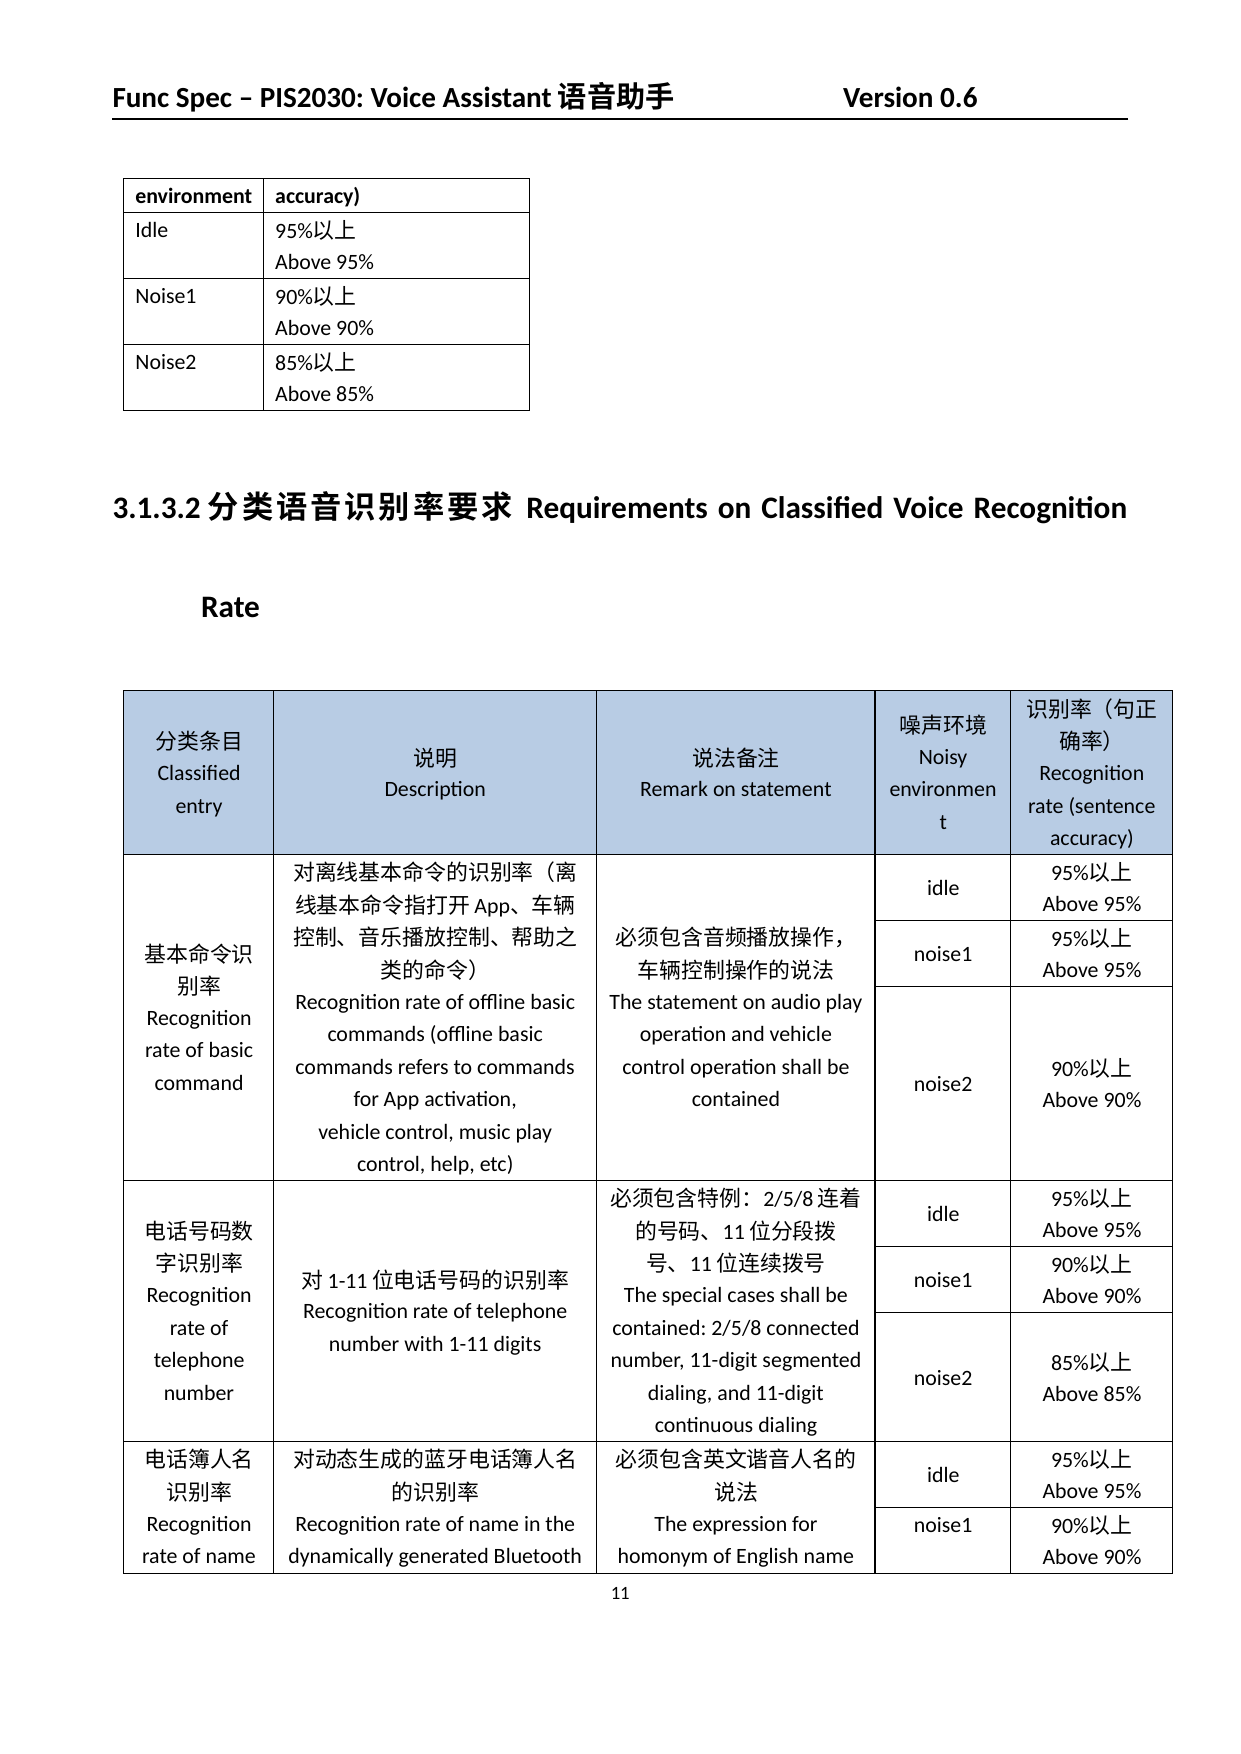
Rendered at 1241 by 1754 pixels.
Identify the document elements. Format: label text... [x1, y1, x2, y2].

table_cell noise1 [876, 1508, 1010, 1573]
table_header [264, 179, 529, 212]
table_cell 必须包含英文谐音人名的说法 The expression for homonym of English name shall be contained [597, 1442, 874, 1573]
table_cell 基本命令识别率 Recognition rate of basic command [124, 855, 273, 1180]
table_cell 95%以上 Above 95% [1011, 855, 1172, 920]
table_cell 电话号码数字识别率 Recognition rate of telephone number [124, 1181, 273, 1441]
table_cell 90%以上 Above 90% [1011, 987, 1172, 1180]
table_header 说明 Description [274, 691, 596, 854]
table_cell idle [876, 1181, 1010, 1246]
table_cell 95%以上 Above 95% [1011, 1442, 1172, 1507]
table_cell 90%以上 Above 90% [1011, 1508, 1172, 1573]
table_cell Noise1 [124, 279, 263, 344]
table_cell 95%以上 Above 95% [264, 213, 529, 278]
table_cell noise1 [876, 1247, 1010, 1312]
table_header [124, 179, 263, 212]
table_cell 90%以上 Above 90% [1011, 1247, 1172, 1312]
table_cell 85%以上 Above 85% [1011, 1313, 1172, 1441]
table_cell 必须包含特例：2/5/8连着的号码、11位分段拨号、11位连续拨号 The special cases shall be contained: 2/5/8 connected number, 11-digit segmented dialing, and 11-digit continuous dialing [597, 1181, 874, 1441]
table_cell idle [876, 855, 1010, 920]
table_header 分类条目 Classified entry [124, 691, 273, 854]
table_cell noise2 [876, 987, 1010, 1180]
table_cell 对1-11位电话号码的识别率 Recognition rate of telephone number with 1-11 digits [274, 1181, 596, 1441]
table_header 噪声环境 Noisy environment [876, 691, 1010, 854]
table_cell 对离线基本命令的识别率（离线基本命令指打开App、车辆控制、音乐播放控制、帮助之类的命令） Recognition rate of offline basic commands (offline basic commands refers to commands for App activation, vehicle control, music play control, help, etc) [274, 855, 596, 1180]
table_cell 对动态生成的蓝牙电话簿人名的识别率 Recognition rate of name in the dynamically generated Bluetooth phone book [274, 1442, 596, 1573]
table_cell 90%以上 Above 90% [264, 279, 529, 344]
table_cell 95%以上 Above 95% [1011, 1181, 1172, 1246]
table_cell 必须包含音频播放操作，车辆控制操作的说法 The statement on audio play operation and vehicle control operation shall be contained [597, 855, 874, 1180]
table_cell noise1 [876, 921, 1010, 986]
table_header 识别率（句正确率） Recognition rate (sentence accuracy) [1011, 691, 1172, 854]
table_cell Idle [124, 213, 263, 278]
table_cell noise2 [876, 1313, 1010, 1441]
subtitle 分类语音识别率要求 Requirements on Classified Voice Recognition Rate [112, 473, 1128, 639]
table_cell idle [876, 1442, 1010, 1507]
table_cell Noise2 [124, 345, 263, 410]
table_cell 85%以上 Above 85% [264, 345, 529, 410]
table_header 说法备注 Remark on statement [597, 691, 874, 854]
table_cell 95%以上 Above 95% [1011, 921, 1172, 986]
table_cell 电话簿人名识别率 Recognition rate of name in phone book [124, 1442, 273, 1573]
